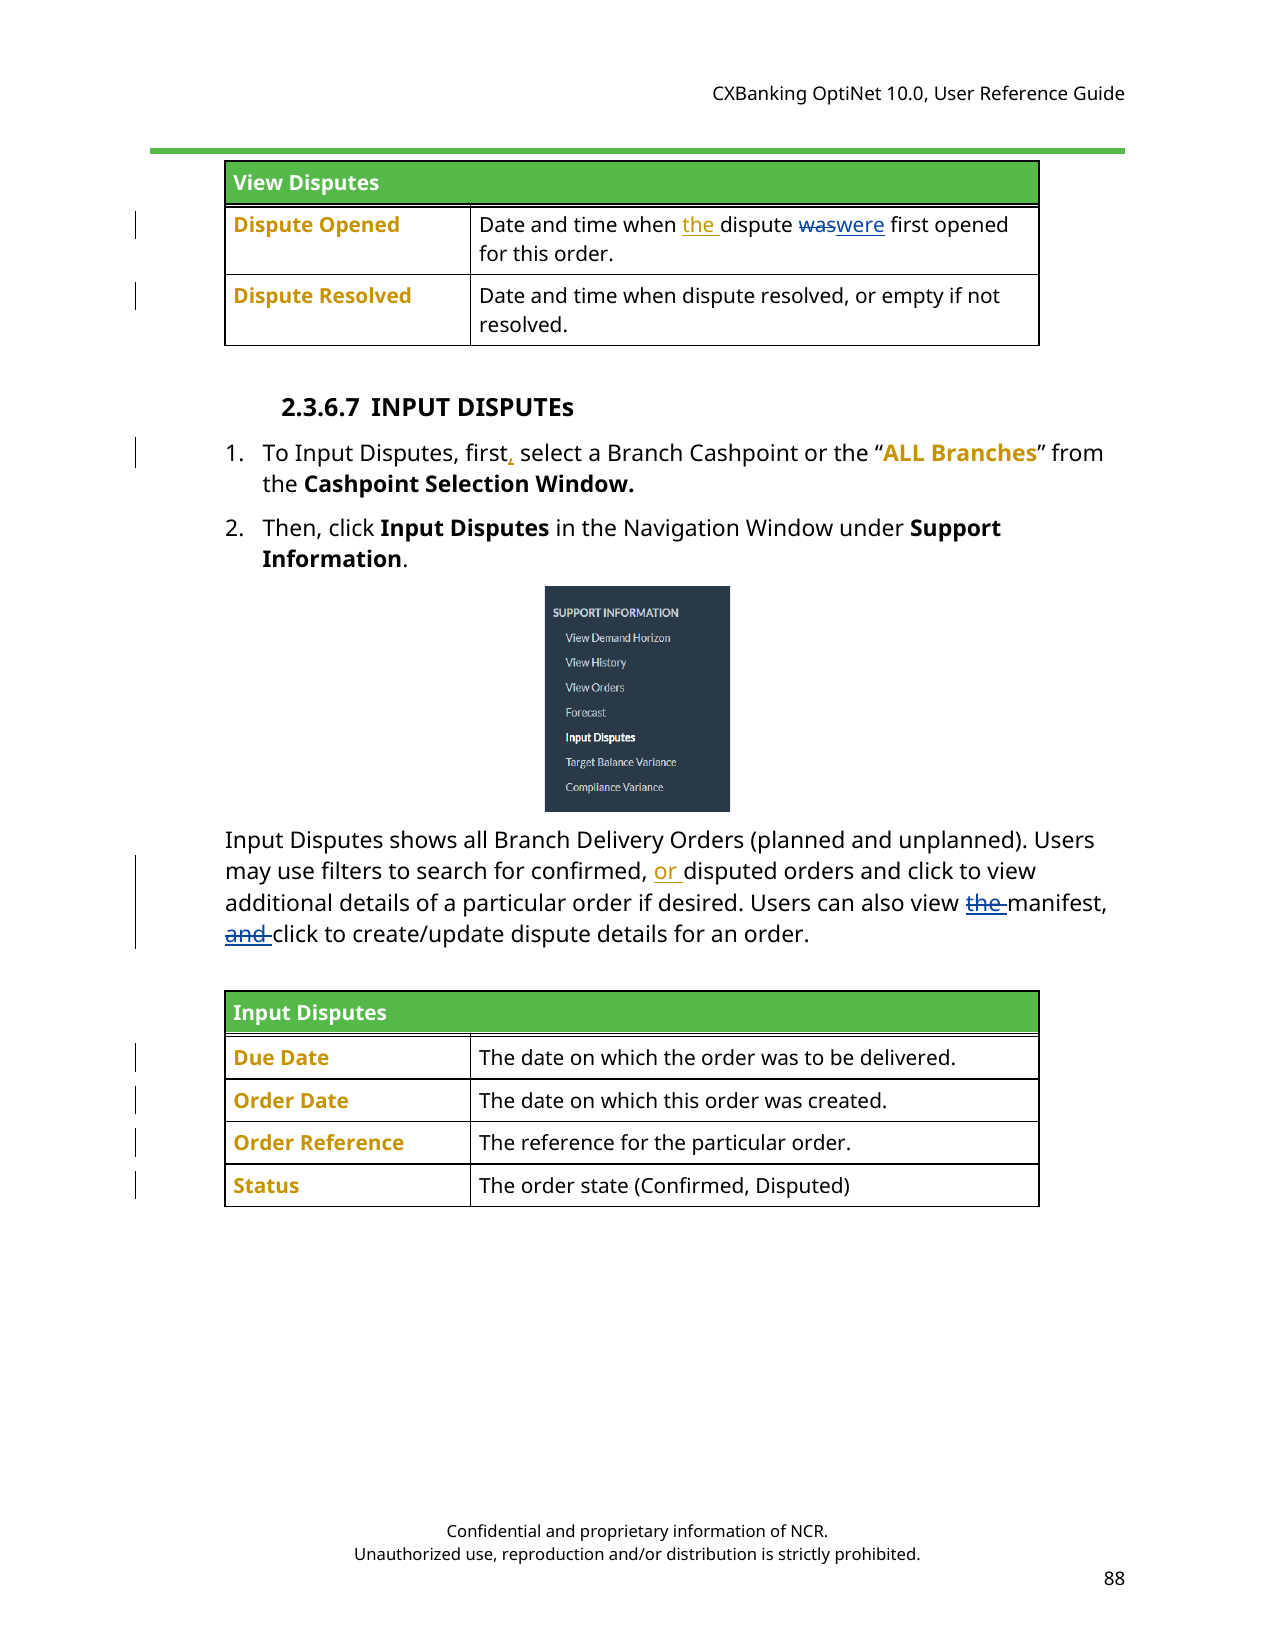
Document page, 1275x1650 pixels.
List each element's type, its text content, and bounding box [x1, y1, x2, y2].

list To Input Disputes, first select a Branch Cashpoint or the “ALL Branches” from the Cashpoint Selection Window. [225, 437, 1125, 499]
table_header Input Disputes [226, 992, 1038, 1032]
table_cell Date and time when dispute first opened for this order. [471, 208, 1038, 274]
table_cell Status [226, 1165, 470, 1206]
table_cell The reference for the particular order. [471, 1122, 1038, 1163]
table_cell Dispute Opened [226, 208, 470, 274]
table_cell Date and time when dispute resolved, or empty if not resolved. [471, 275, 1038, 345]
table_cell Due Date [226, 1037, 470, 1078]
picture [544, 586, 731, 812]
table_cell The order state (Confirmed, Disputed) [471, 1165, 1038, 1206]
subtitle INPUT DISPUTEs [281, 390, 1125, 424]
text Input Disputes shows all Branch Delivery Orders (planned and unplanned). Users may use filters to search for confirmed, disputed orders and click to view additional details of a particular order if desired. Users can also view manifest, click to create/update dispute details for an order. [225, 824, 1125, 949]
table_cell The date on which this order was created. [471, 1080, 1038, 1121]
list Then, click Input Disputes in the Navigation Window under Support Information. [225, 512, 1125, 574]
table_cell Dispute Resolved [226, 275, 470, 345]
table_cell Order Reference [226, 1122, 470, 1163]
table_cell Order Date [226, 1080, 470, 1121]
table_cell The date on which the order was to be delivered. [471, 1037, 1038, 1078]
table_header View Disputes [226, 162, 1038, 203]
